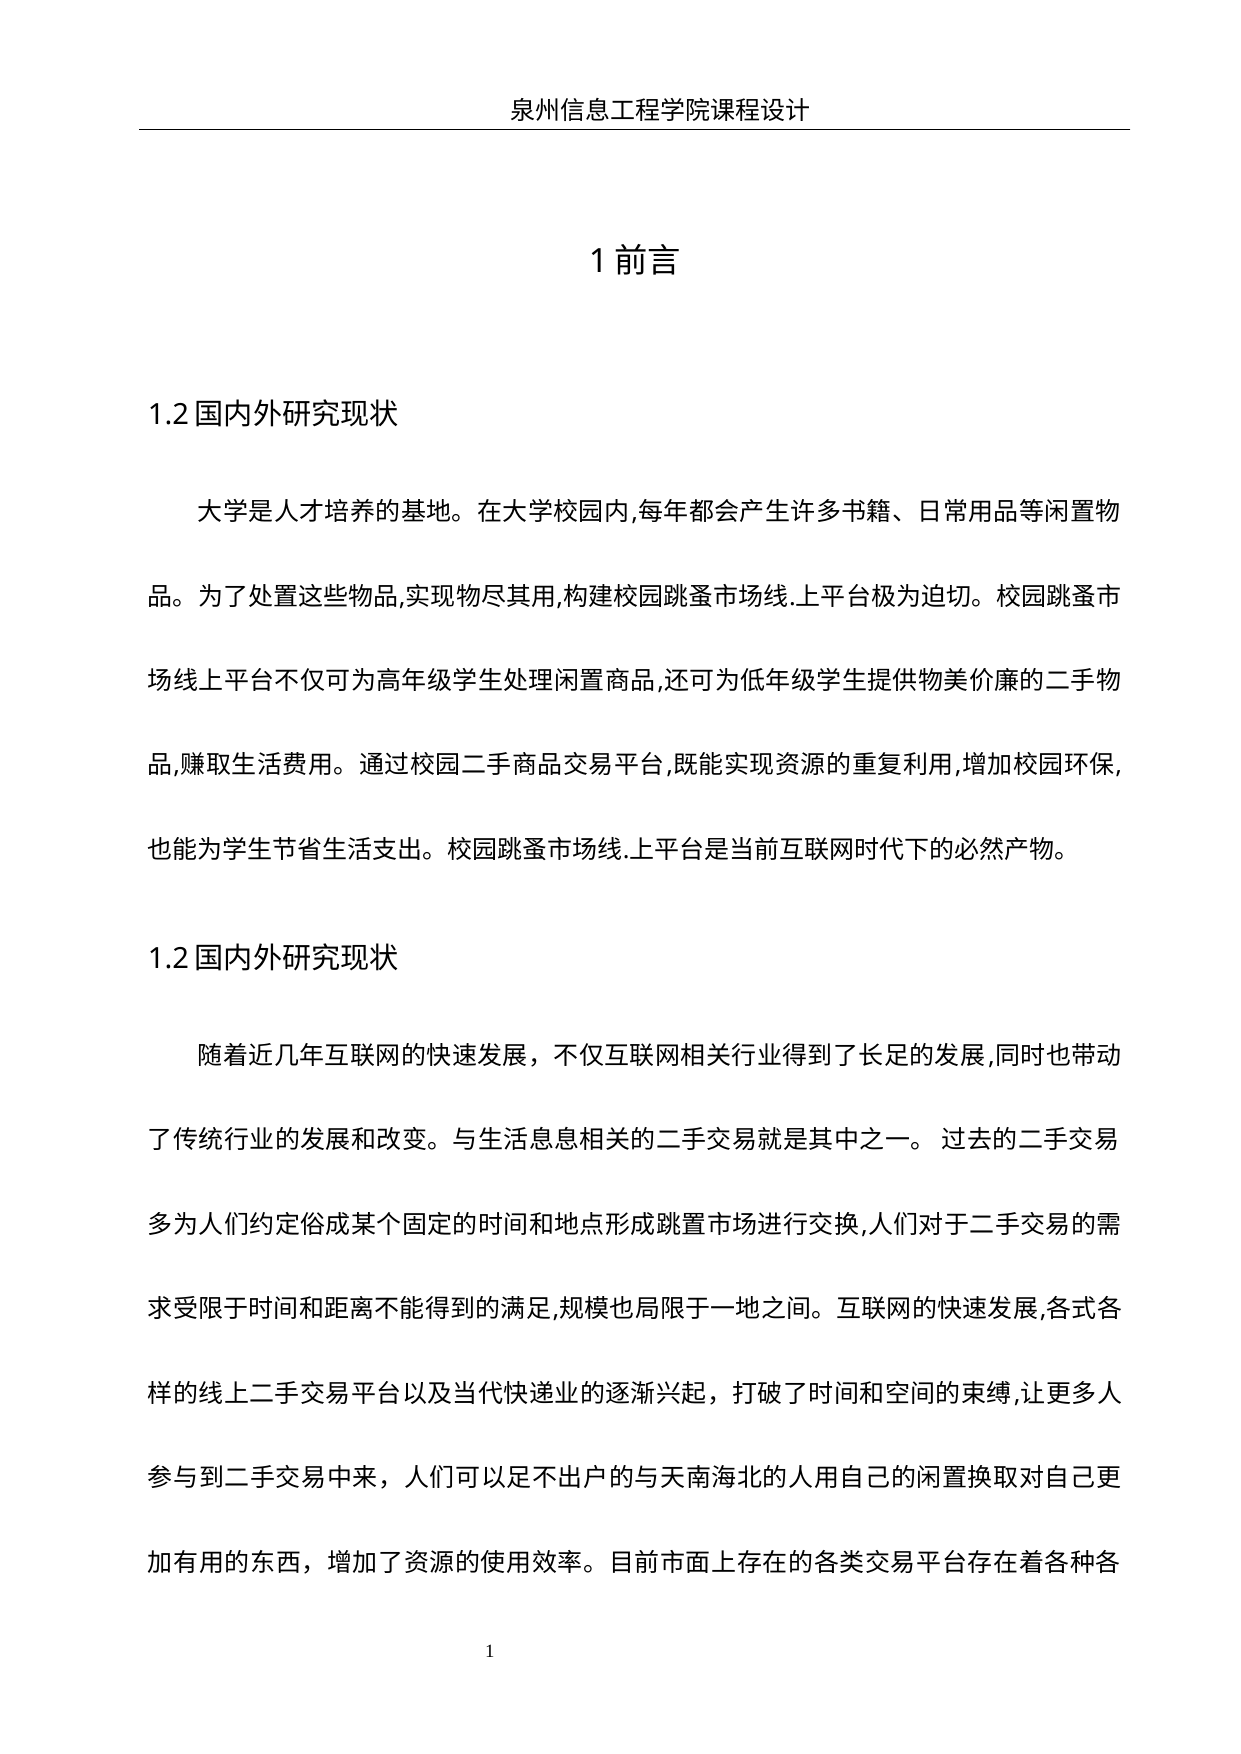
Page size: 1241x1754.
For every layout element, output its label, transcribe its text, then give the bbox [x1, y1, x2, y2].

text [148, 1021, 1122, 1593]
text 大学是人才培养的基地。在大学校园内,每年都会产生许多书籍、日常用品等闲置物品。为了处置这些物品,实现物尽其用,构建校园跳蚤市场线.上平台极为迫切。校园跳蚤市场线上平台不仅可为高年级学生处理闲置商品,还可为低年级学生提供物美价廉的二手物品,赚取生活费用。通过校园二手商品交易平台,既能实现资源的重复利用,增加校园环保,也能为学生节省生活支出。校园跳蚤市场线.上平台是当前互联网时代下的必然产物。 [148, 477, 1122, 880]
text 1.2国内外研究现状 [148, 923, 1122, 988]
text 1.2国内外研究现状 [148, 379, 1122, 444]
text 1前言 [148, 225, 1122, 290]
